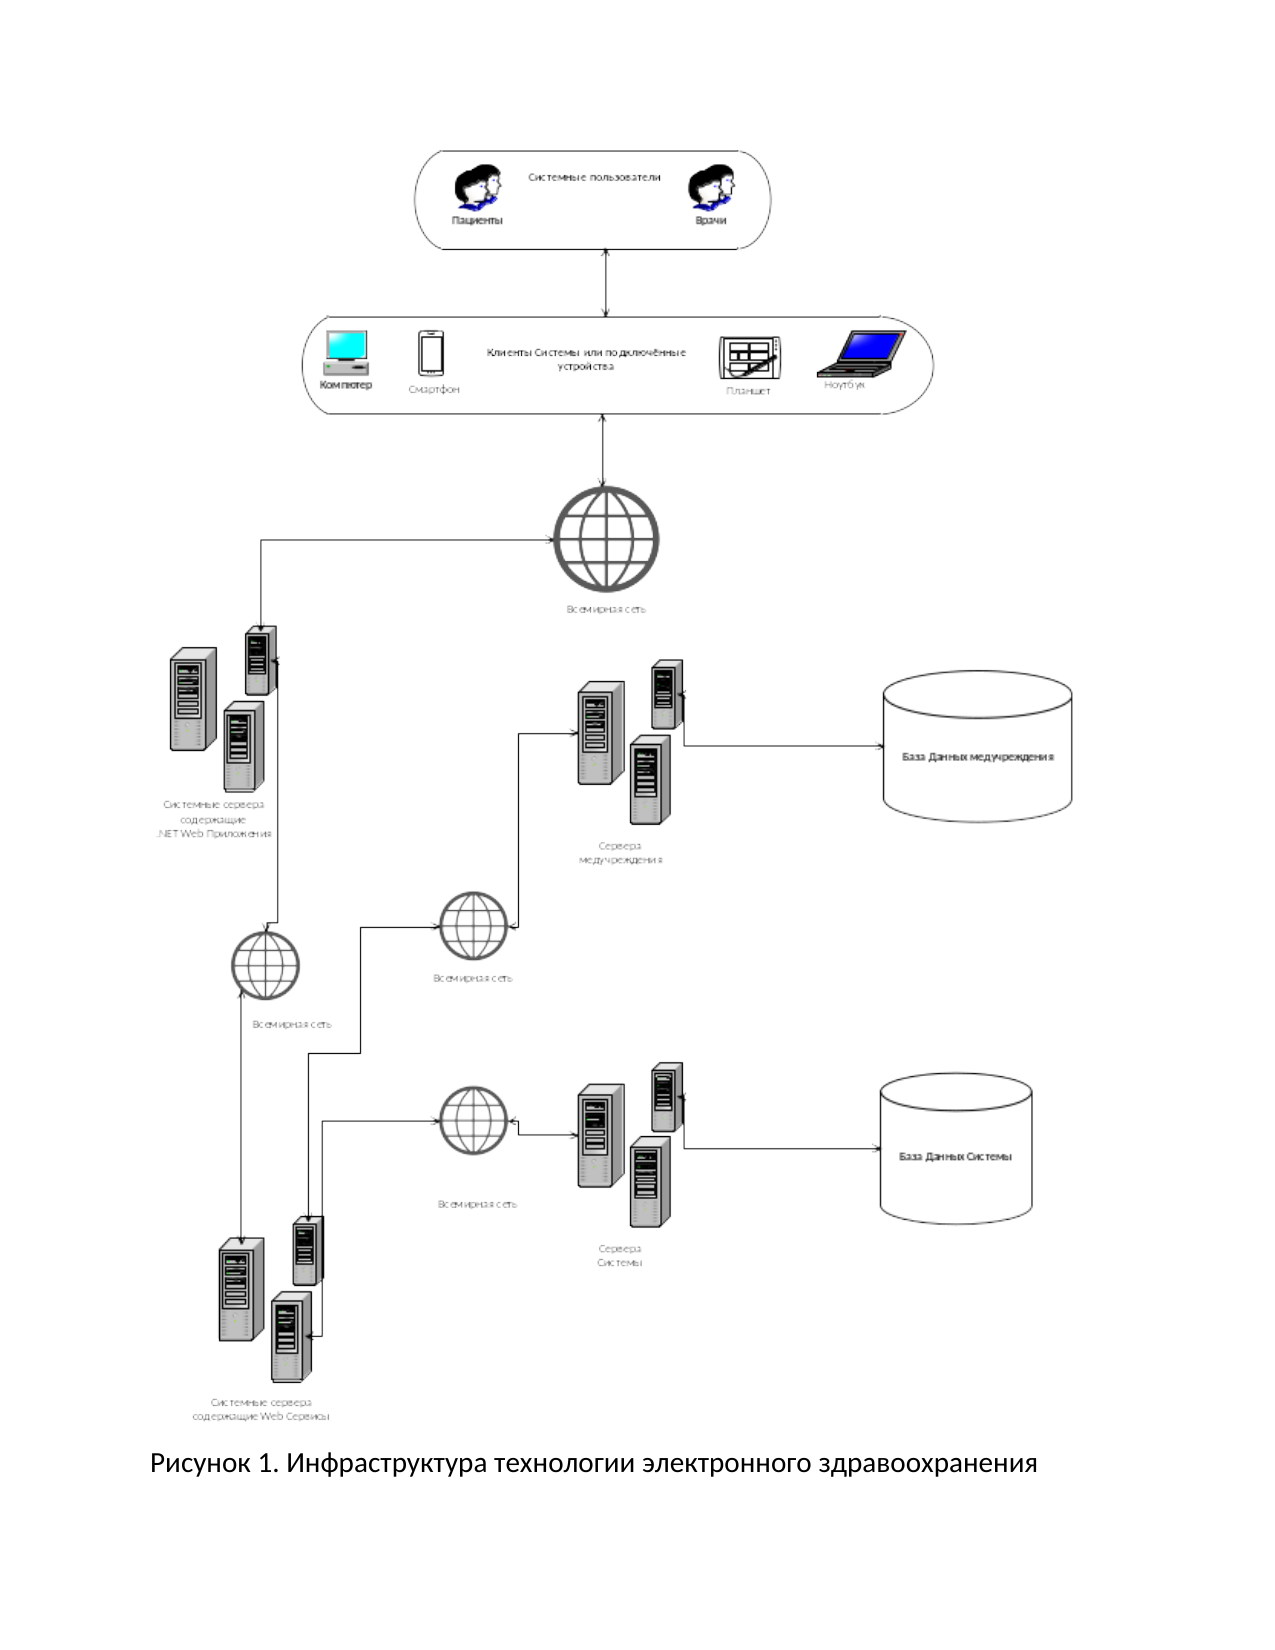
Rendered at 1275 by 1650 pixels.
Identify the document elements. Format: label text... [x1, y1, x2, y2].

text Рисунок 1. Инфраструктура технологии электронного здравоохранения [150, 1444, 1125, 1479]
